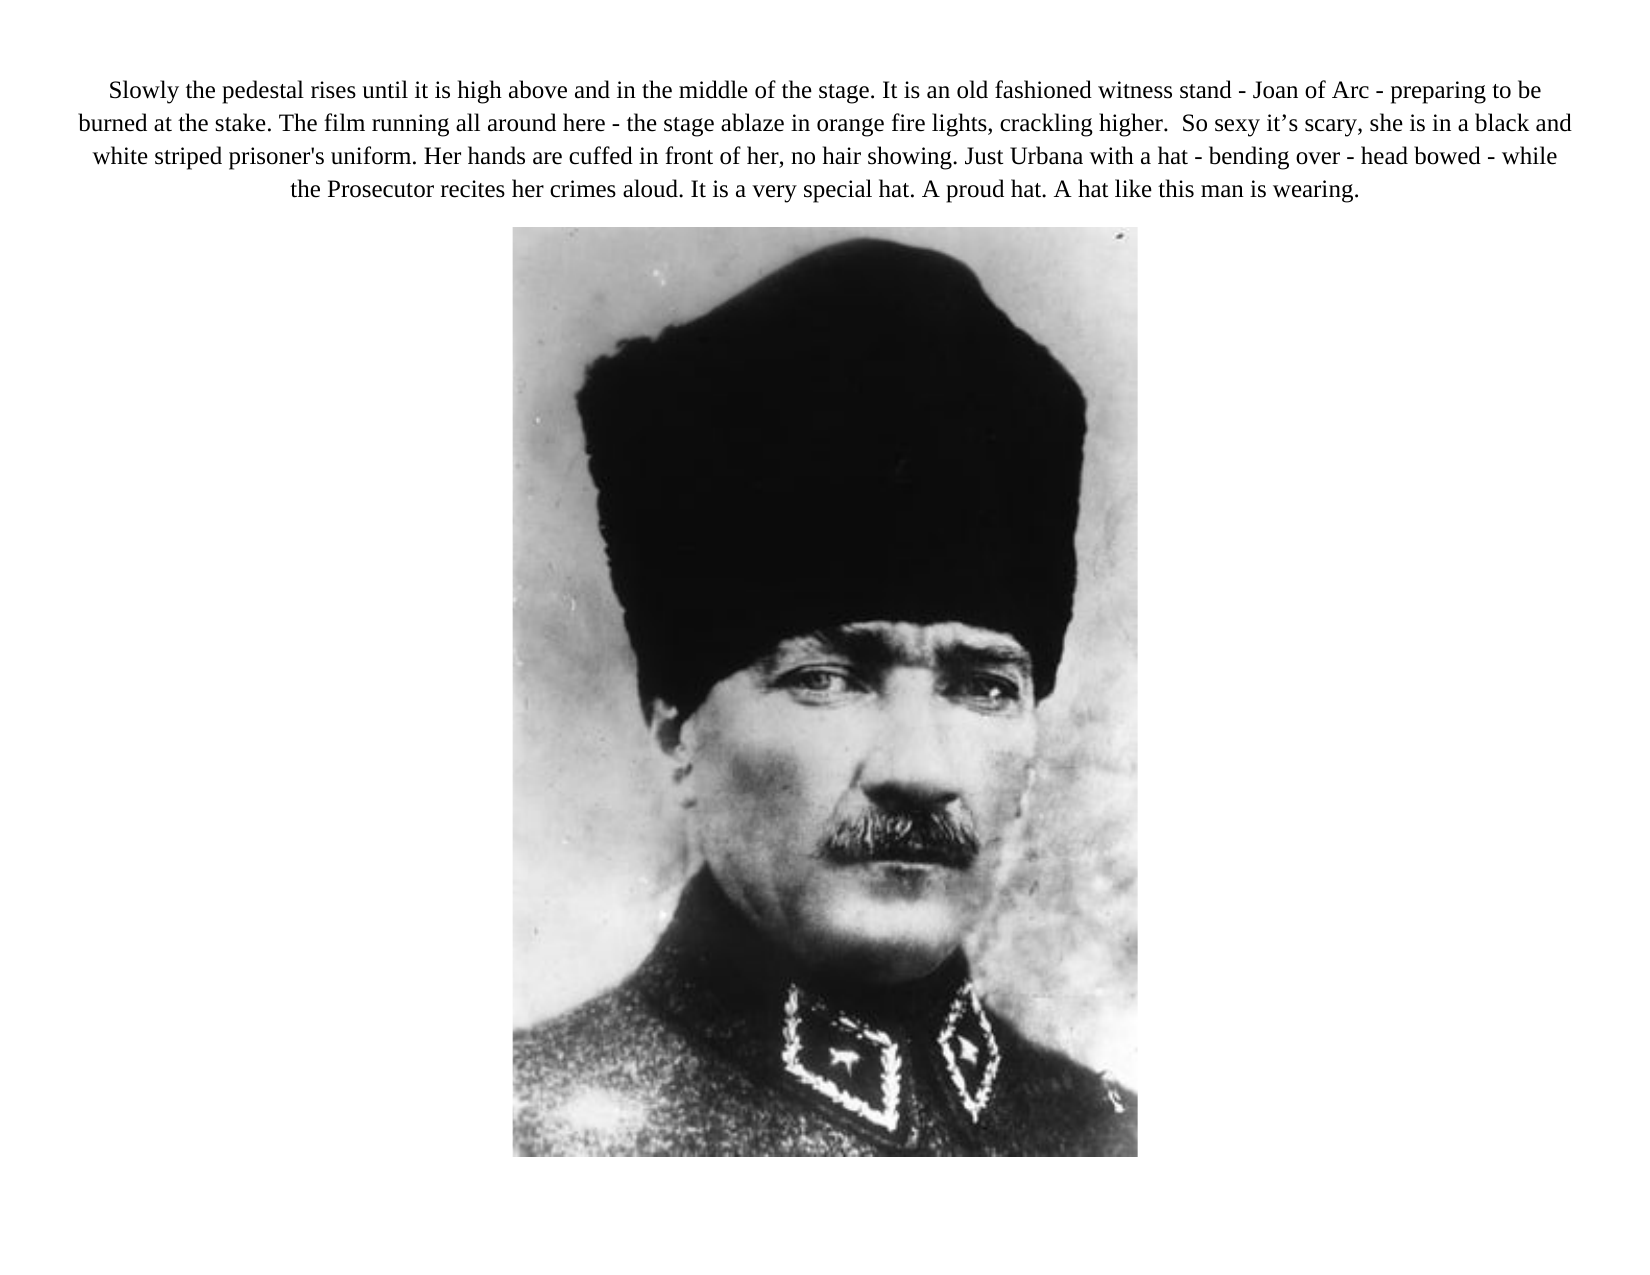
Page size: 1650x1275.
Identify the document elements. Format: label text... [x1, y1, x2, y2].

text Slowly the pedestal rises until it is high above and in the middle of the stage. It is an old fashioned witness stand - Joan of Arc - preparing to be burned at the stake. The film running all around here - the stage ablaze in orange fire lights, crackling higher. So sexy it’s scary, she is in a black and white striped prisoner's uniform. Her hands are cuffed in front of her, no hair showing. Just Urbana with a hat - bending over - head bowed - while the Prosecutor recites her crimes aloud. It is a very special hat. A proud hat. A hat like this man is wearing. [75, 75, 1575, 203]
picture [512, 227, 1138, 1157]
